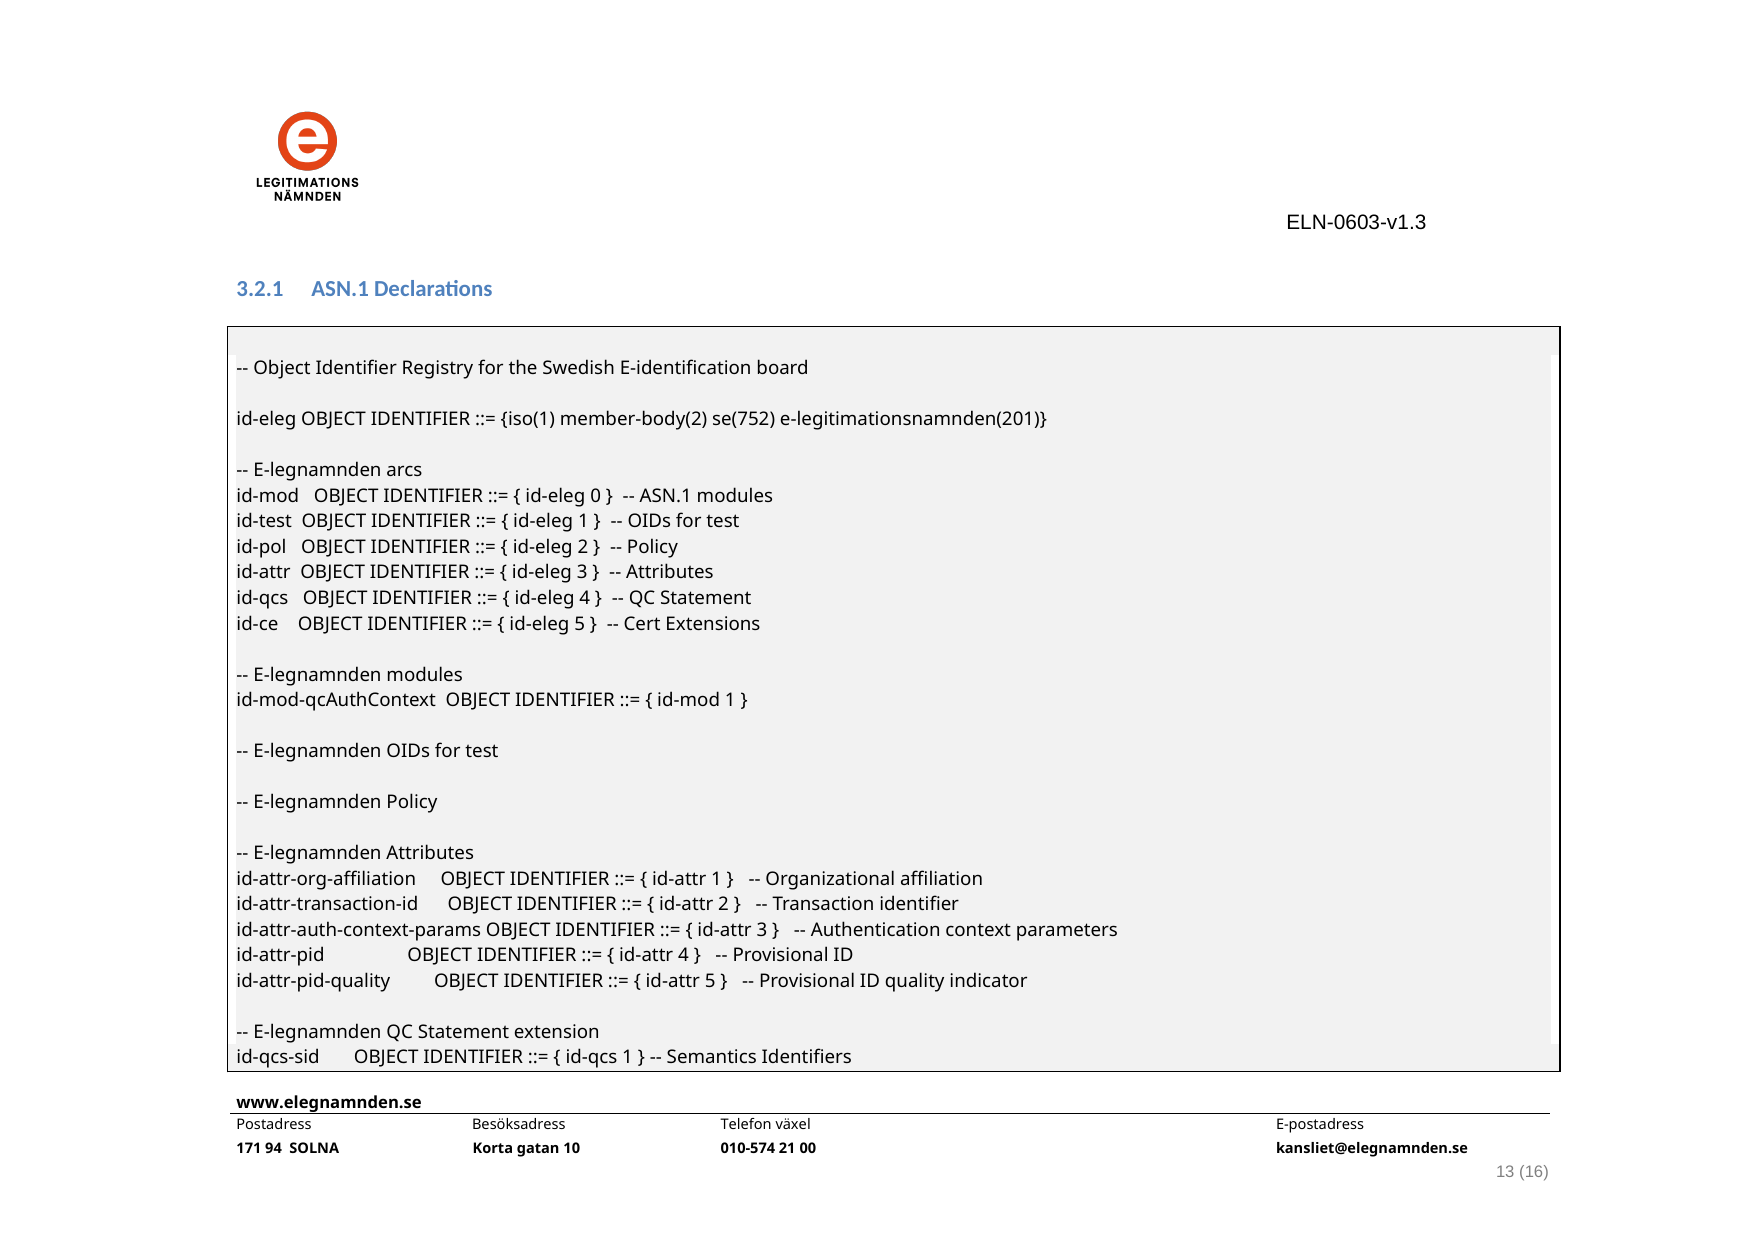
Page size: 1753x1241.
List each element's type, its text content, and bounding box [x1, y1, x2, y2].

text -- E-legnamnden modules [236, 661, 1551, 686]
text id-attr-transaction-id OBJECT IDENTIFIER ::= { id-attr 2 } -- Transaction identifier [236, 891, 1551, 916]
text -- E-legnamnden OIDs for test [236, 737, 1551, 763]
text -- E-legnamnden arcs [236, 457, 1551, 482]
text id-attr-pid-quality OBJECT IDENTIFIER ::= { id-attr 5 } -- Provisional ID quality indicator [236, 967, 1551, 993]
subtitle ASN.1 Declarations [236, 274, 1551, 302]
text id-attr-org-affiliation OBJECT IDENTIFIER ::= { id-attr 1 } -- Organizational affiliation [236, 865, 1551, 891]
text id-mod OBJECT IDENTIFIER ::= { id-eleg 0 } -- ASN.1 modules [236, 482, 1551, 508]
text -- E-legnamnden Policy [236, 788, 1551, 814]
text id-mod-qcAuthContext OBJECT IDENTIFIER ::= { id-mod 1 } [236, 686, 1551, 712]
text id-pol OBJECT IDENTIFIER ::= { id-eleg 2 } -- Policy [236, 533, 1551, 559]
text id-qcs-sid OBJECT IDENTIFIER ::= { id-qcs 1 } -- Semantics Identifiers [228, 1041, 1559, 1071]
text id-ce OBJECT IDENTIFIER ::= { id-eleg 5 } -- Cert Extensions [236, 610, 1551, 635]
text id-attr-auth-context-params OBJECT IDENTIFIER ::= { id-attr 3 } -- Authentication context parameters [236, 916, 1551, 942]
text id-attr OBJECT IDENTIFIER ::= { id-eleg 3 } -- Attributes [236, 559, 1551, 584]
text id-attr-pid OBJECT IDENTIFIER ::= { id-attr 4 } -- Provisional ID [236, 942, 1551, 967]
text -- Object Identifier Registry for the Swedish E-identification board [236, 355, 1551, 380]
text -- E-legnamnden QC Statement extension [236, 1018, 1551, 1041]
text id-test OBJECT IDENTIFIER ::= { id-eleg 1 } -- OIDs for test [236, 508, 1551, 533]
text -- E-legnamnden Attributes [236, 839, 1551, 865]
picture [236, 88, 378, 230]
text id-eleg OBJECT IDENTIFIER ::= {iso(1) member-body(2) se(752) e-legitimationsnamnden(201)} [236, 406, 1551, 431]
text id-qcs OBJECT IDENTIFIER ::= { id-eleg 4 } -- QC Statement [236, 584, 1551, 610]
